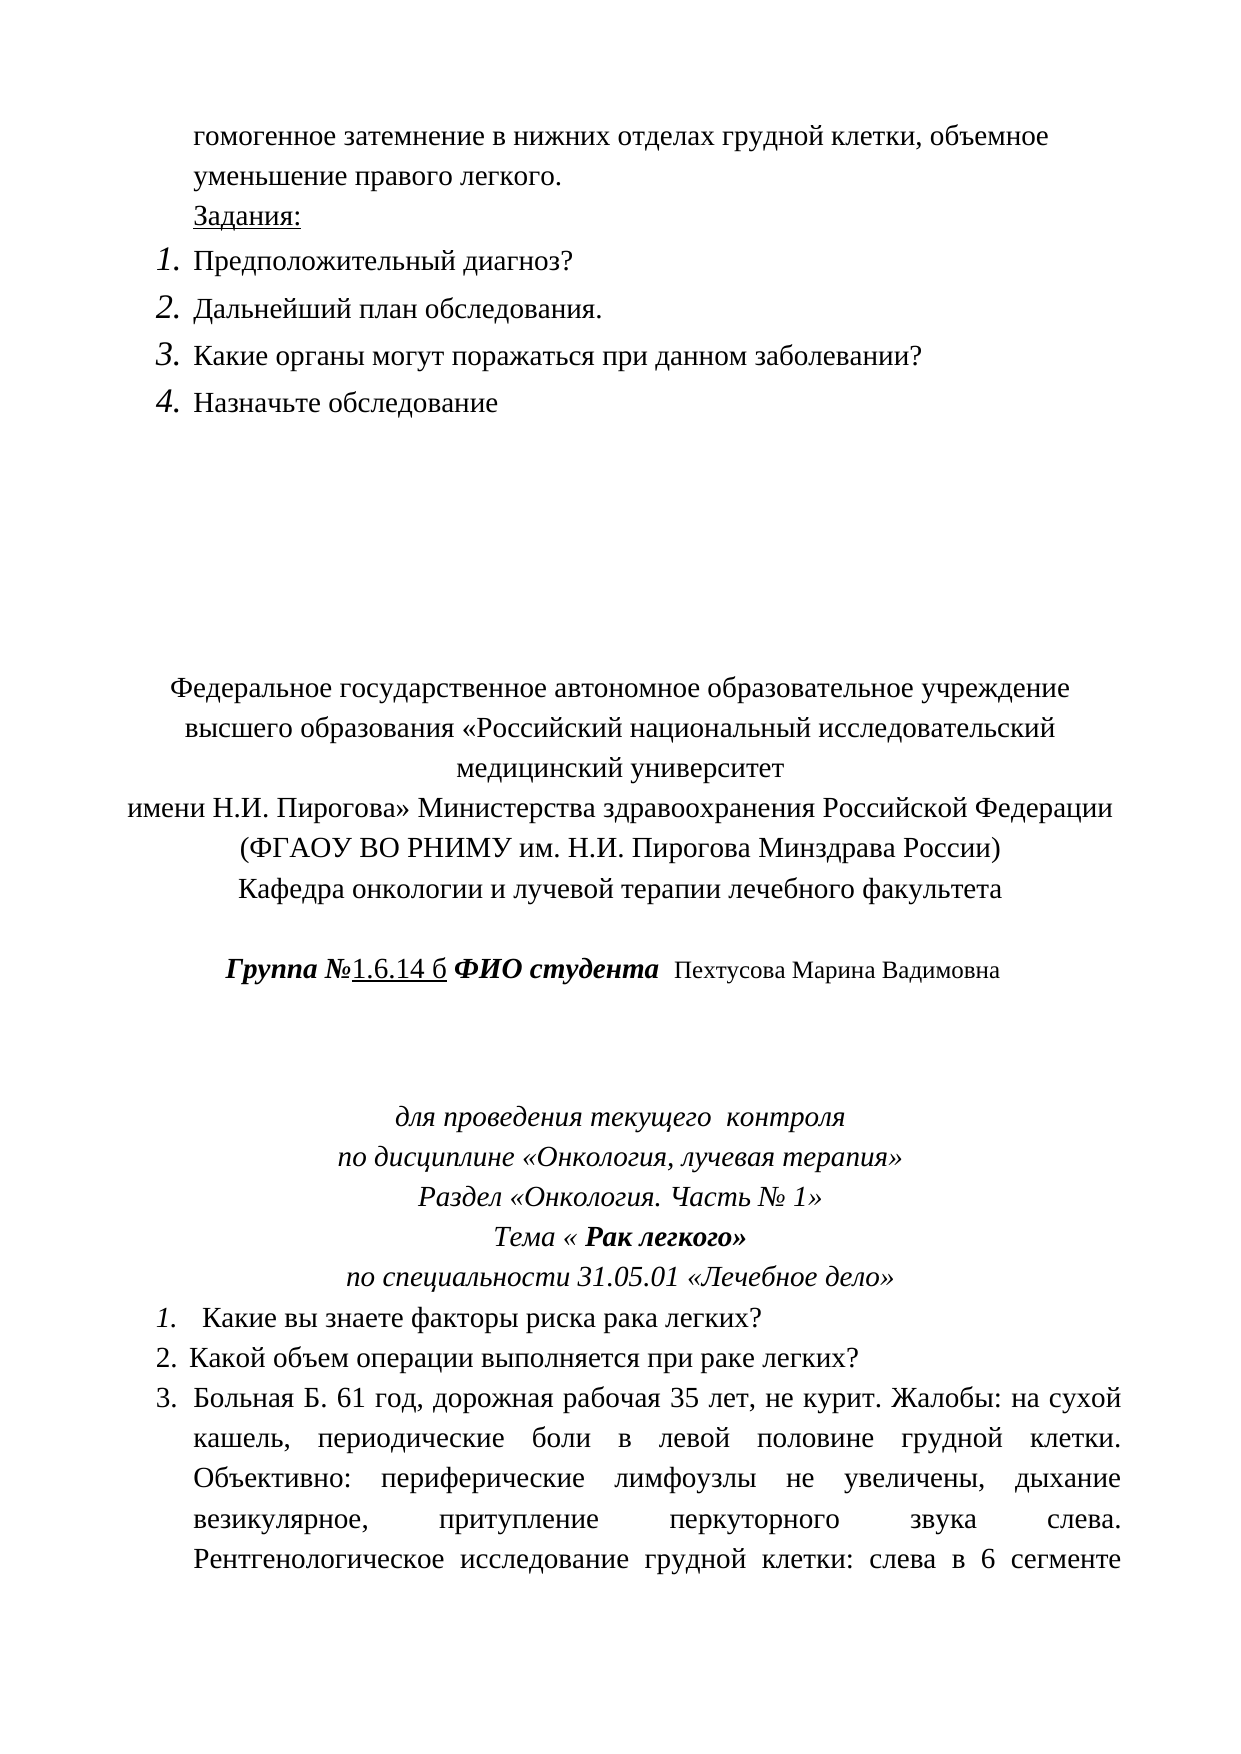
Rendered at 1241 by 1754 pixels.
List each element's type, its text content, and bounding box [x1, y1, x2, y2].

text Группа №1.6.14 б ФИО студента Пехтусова Марина Вадимовна [29, 951, 1122, 985]
list Предположительный диагноз? [156, 239, 1122, 278]
text имени Н.И. Пирогова» Министерства здравоохранения Российской Федерации [118, 790, 1122, 824]
text высшего образования «Российский национальный исследовательский медицинский университет [118, 710, 1122, 784]
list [156, 118, 1122, 192]
text Раздел «Онкология. Часть № 1» [118, 1179, 1122, 1213]
list Какой объем операции выполняется при раке легких? [156, 1340, 1122, 1373]
text Кафедра онкологии и лучевой терапии лечебного факультета [118, 871, 1122, 904]
text Федеральное государственное автономное образовательное учреждение [118, 670, 1122, 703]
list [156, 1380, 1122, 1574]
text Тема « Рак легкого» [118, 1219, 1122, 1253]
list Какие вы знаете факторы риска рака легких? [156, 1300, 1122, 1333]
text по дисциплине «Онкология, лучевая терапия» [118, 1139, 1122, 1172]
text по специальности 31.05.01 «Лечебное дело» [118, 1259, 1122, 1293]
text для проведения текущего контроля [118, 1099, 1122, 1132]
list Назначьте обследование [156, 381, 1122, 420]
list Какие органы могут поражаться при данном заболевании? [156, 333, 1122, 373]
text Задания: [193, 198, 1122, 232]
list Дальнейший план обследования. [156, 286, 1122, 326]
text (ФГАОУ ВО РНИМУ им. Н.И. Пирогова Минздрава России) [118, 831, 1122, 864]
